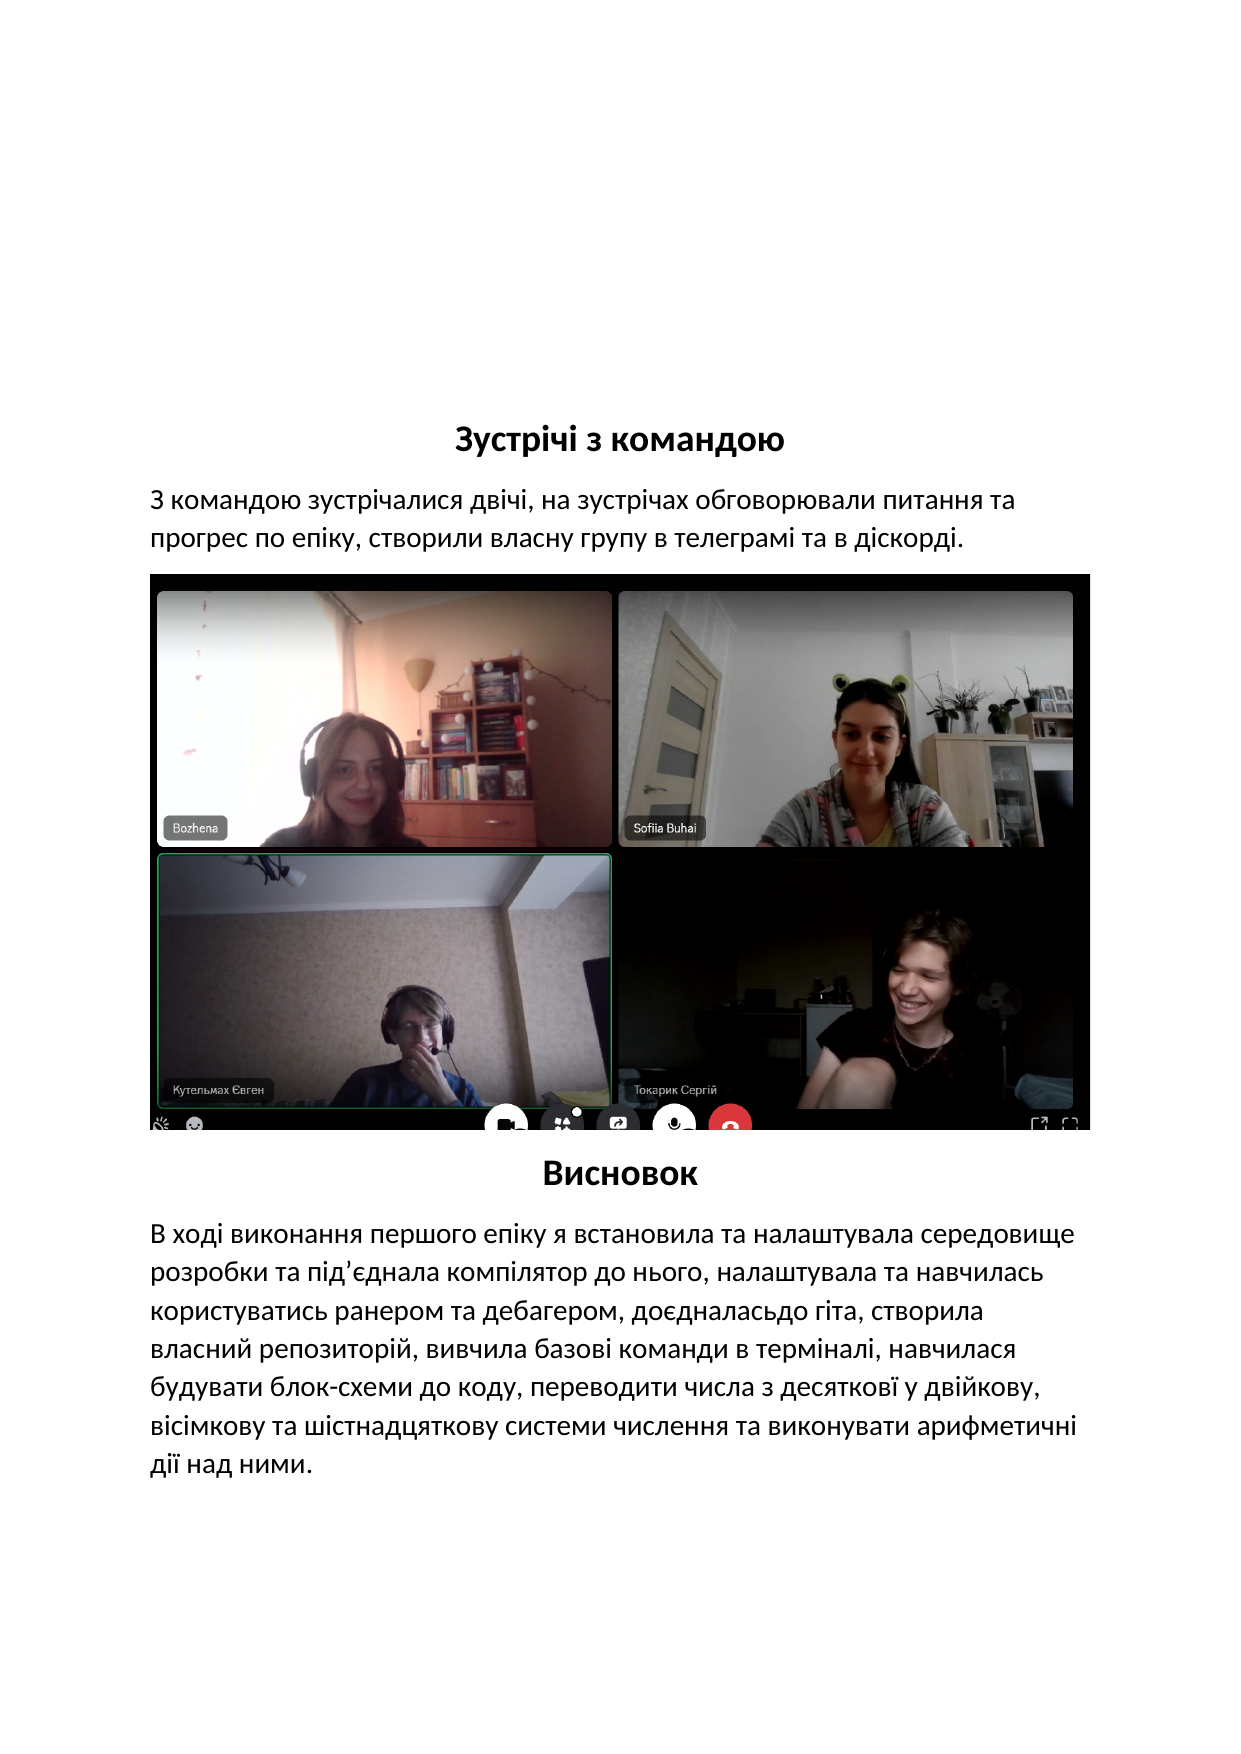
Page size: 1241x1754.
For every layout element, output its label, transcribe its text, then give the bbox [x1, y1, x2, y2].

text В ході виконання першого епіку я встановила та налаштувала середовище розробки та під’єднала компілятор до нього, налаштувала та навчилась користуватись ранером та дебагером, доєдналасьдо гіта, створила власний репозиторій, вивчила базові команди в терміналі, навчилася будувати блок-схеми до коду, переводити числа з десятковї у двійкову, вісімкову та шістнадцяткову системи числення та виконувати арифметичні дії над ними. [150, 1215, 1090, 1481]
text Висновок [150, 1148, 1090, 1194]
text Зустрічі з командою [150, 414, 1090, 460]
text З командою зустрічалися двічі, на зустрічах обговорювали питання та прогрес по епіку, створили власну групу в телеграмі та в діскорді. [150, 481, 1090, 555]
picture [150, 574, 1091, 1130]
